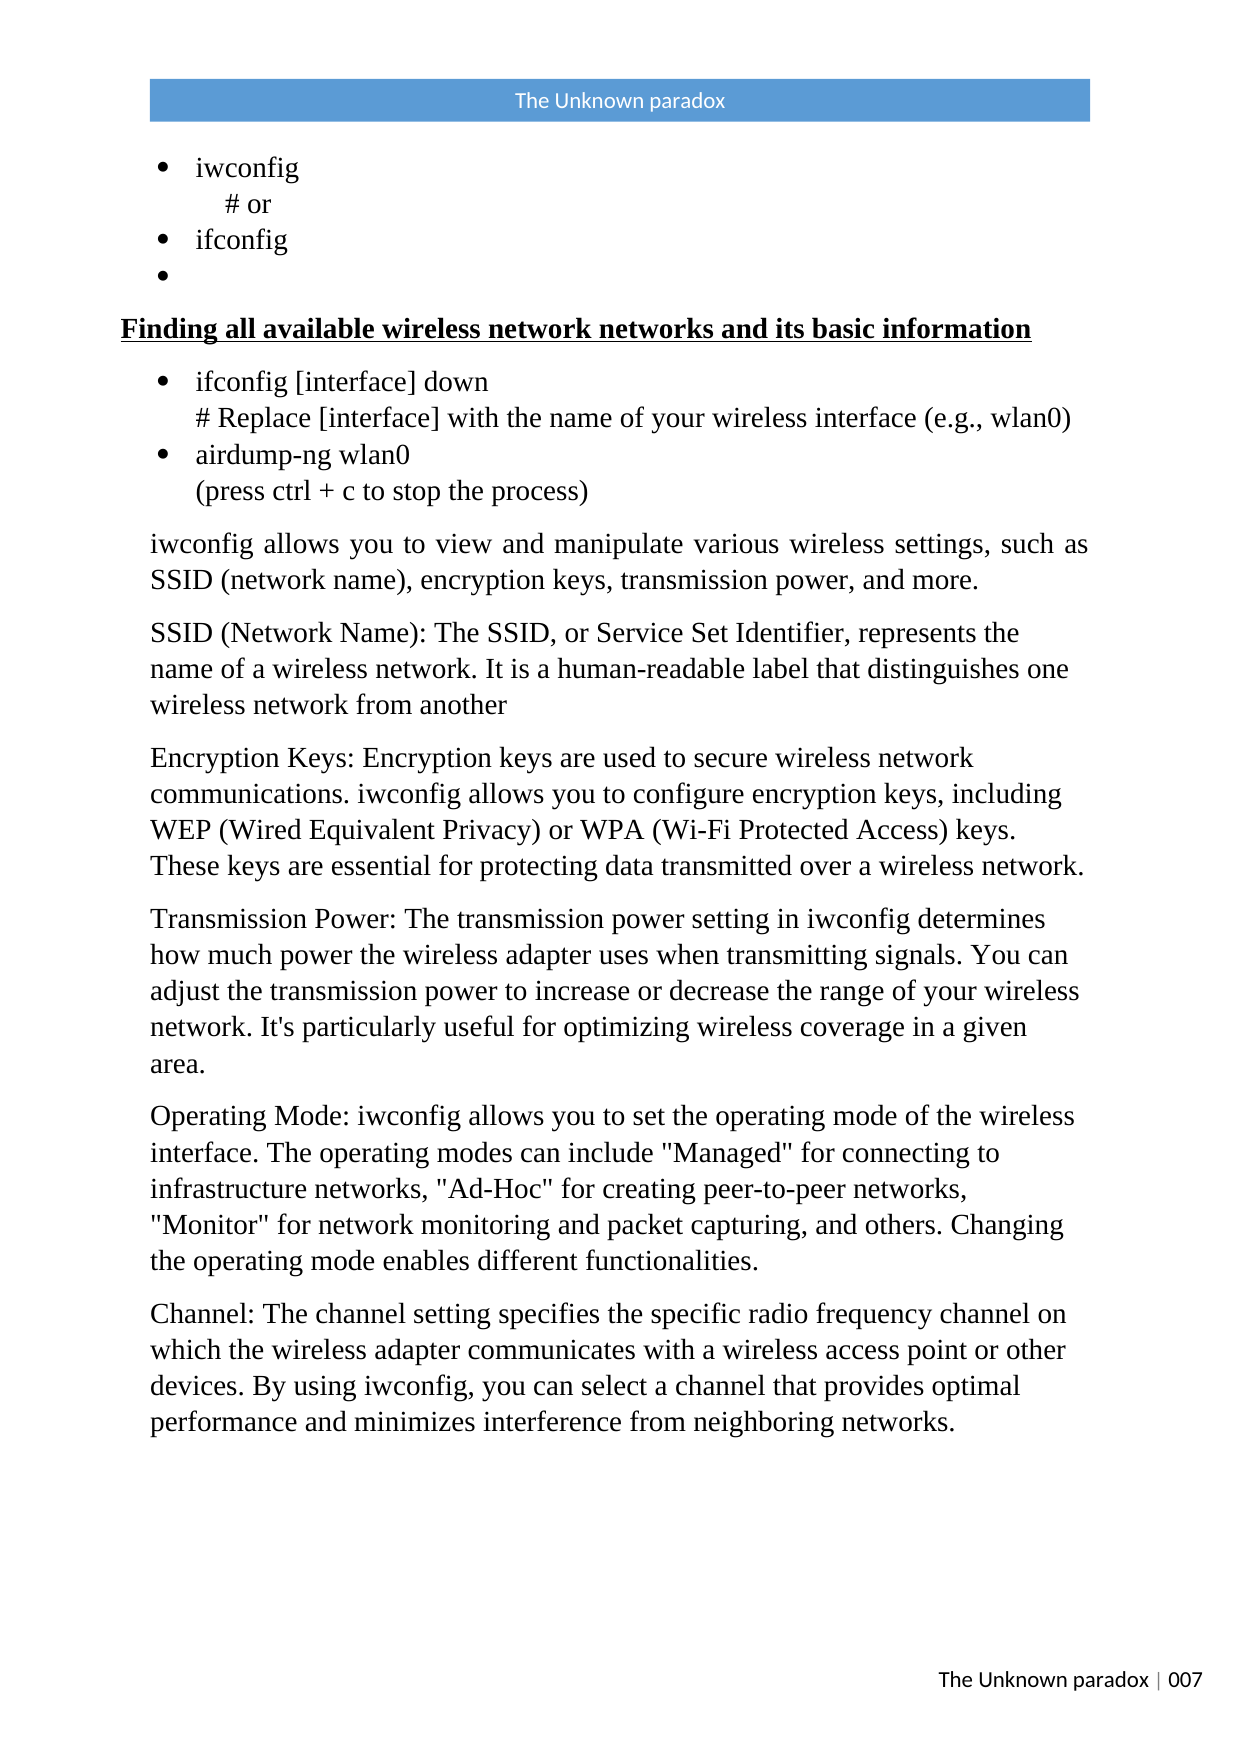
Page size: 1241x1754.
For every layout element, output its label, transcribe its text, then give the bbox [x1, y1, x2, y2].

list (press ctrl + c to stop the process) [195, 473, 1090, 507]
list ifconfig [158, 222, 1090, 256]
text SSID (Network Name): The SSID, or Service Set Identifier, represents the name of a wireless network. It is a human-readable label that distinguishes one wireless network from another [150, 615, 1090, 721]
text Encryption Keys: Encryption keys are used to secure wireless network communications. iwconfig allows you to configure encryption keys, including WEP (Wired Equivalent Privacy) or WPA (Wi-Fi Protected Access) keys. These keys are essential for protecting data transmitted over a wireless network. [150, 740, 1090, 882]
text Transmission Power: The transmission power setting in iwconfig determines how much power the wireless adapter uses when transmitting signals. You can adjust the transmission power to increase or decrease the range of your wireless network. It's particularly useful for optimizing wireless coverage in a given area. [150, 901, 1090, 1079]
list # or [225, 186, 1090, 220]
text Channel: The channel setting specifies the specific radio frequency channel on which the wireless adapter communicates with a wireless access point or other devices. By using iwconfig, you can select a channel that provides optimal performance and minimizes interference from neighboring networks. [150, 1296, 1090, 1438]
text Finding all available wireless network networks and its basic information [120, 312, 1090, 345]
list airdump-ng wlan0 [158, 437, 1090, 470]
text Operating Mode: iwconfig allows you to set the operating mode of the wireless interface. The operating modes can include "Managed" for connecting to infrastructure networks, "Ad-Hoc" for creating peer-to-peer networks, "Monitor" for network monitoring and packet capturing, and others. Changing the operating mode enables different functionalities. [150, 1098, 1090, 1277]
list # Replace [interface] with the name of your wireless interface (e.g., wlan0) [195, 401, 1090, 434]
list ifconfig [interface] down [158, 364, 1090, 398]
list iwconfig [158, 150, 1090, 184]
text iwconfig allows you to view and manipulate various wireless settings, such as SSID (network name), encryption keys, transmission power, and more. [150, 526, 1090, 596]
